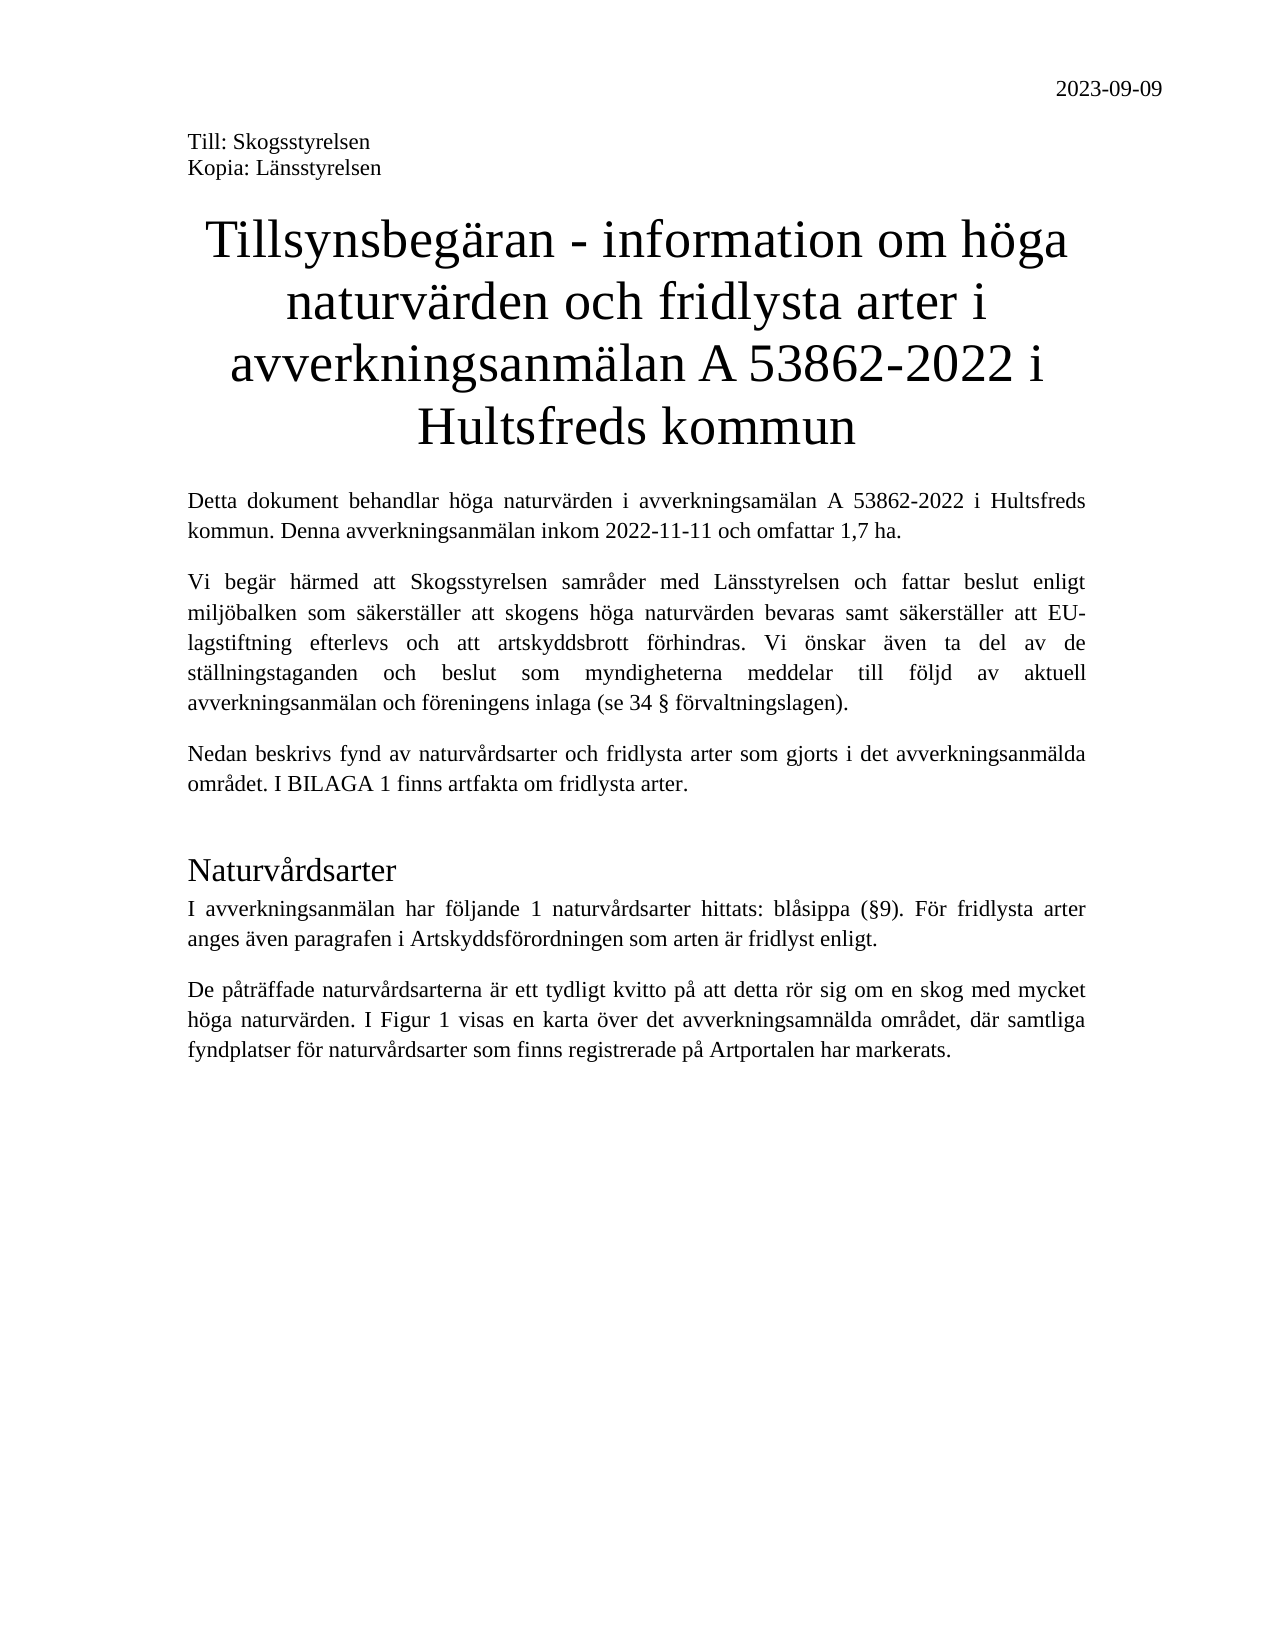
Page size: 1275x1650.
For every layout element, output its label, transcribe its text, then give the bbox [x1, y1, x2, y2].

text Vi begär härmed att Skogsstyrelsen samråder med Länsstyrelsen och fattar beslut enligt miljöbalken som säkerställer att skogens höga naturvärden bevaras samt säkerställer att EU-lagstiftning efterlevs och att artskyddsbrott förhindras. Vi önskar även ta del av de ställningstaganden och beslut som myndigheterna meddelar till följd av aktuell avverkningsanmälan och föreningens inlaga (se 34 § förvaltningslagen). [187, 568, 1087, 716]
subtitle Naturvårdsarter [187, 851, 1087, 889]
title Tillsynsbegäran - information om höga naturvärden och fridlysta arter i avverkningsanmälan A 53862-2022 i Hultsfreds kommun [187, 207, 1087, 456]
text Detta dokument behandlar höga naturvärden i avverkningsamälan A 53862-2022 i Hultsfreds kommun. Denna avverkningsanmälan inkom 2022-11-11 och omfattar 1,7 ha. [187, 487, 1087, 544]
text I avverkningsanmälan har följande 1 naturvårdsarter hittats: blåsippa (§9). För fridlysta arter anges även paragrafen i Artskyddsförordningen som arten är fridlyst enligt. [187, 895, 1087, 951]
text Nedan beskrivs fynd av naturvårdsarter och fridlysta arter som gjorts i det avverkningsanmälda området. I BILAGA 1 finns artfakta om fridlysta arter. [187, 740, 1087, 797]
text De påträffade naturvårdsarterna är ett tydligt kvitto på att detta rör sig om en skog med mycket höga naturvärden. I Figur 1 visas en karta över det avverkningsamnälda området, där samtliga fyndplatser för naturvårdsarter som finns registrerade på Artportalen har markerats. [187, 976, 1087, 1063]
